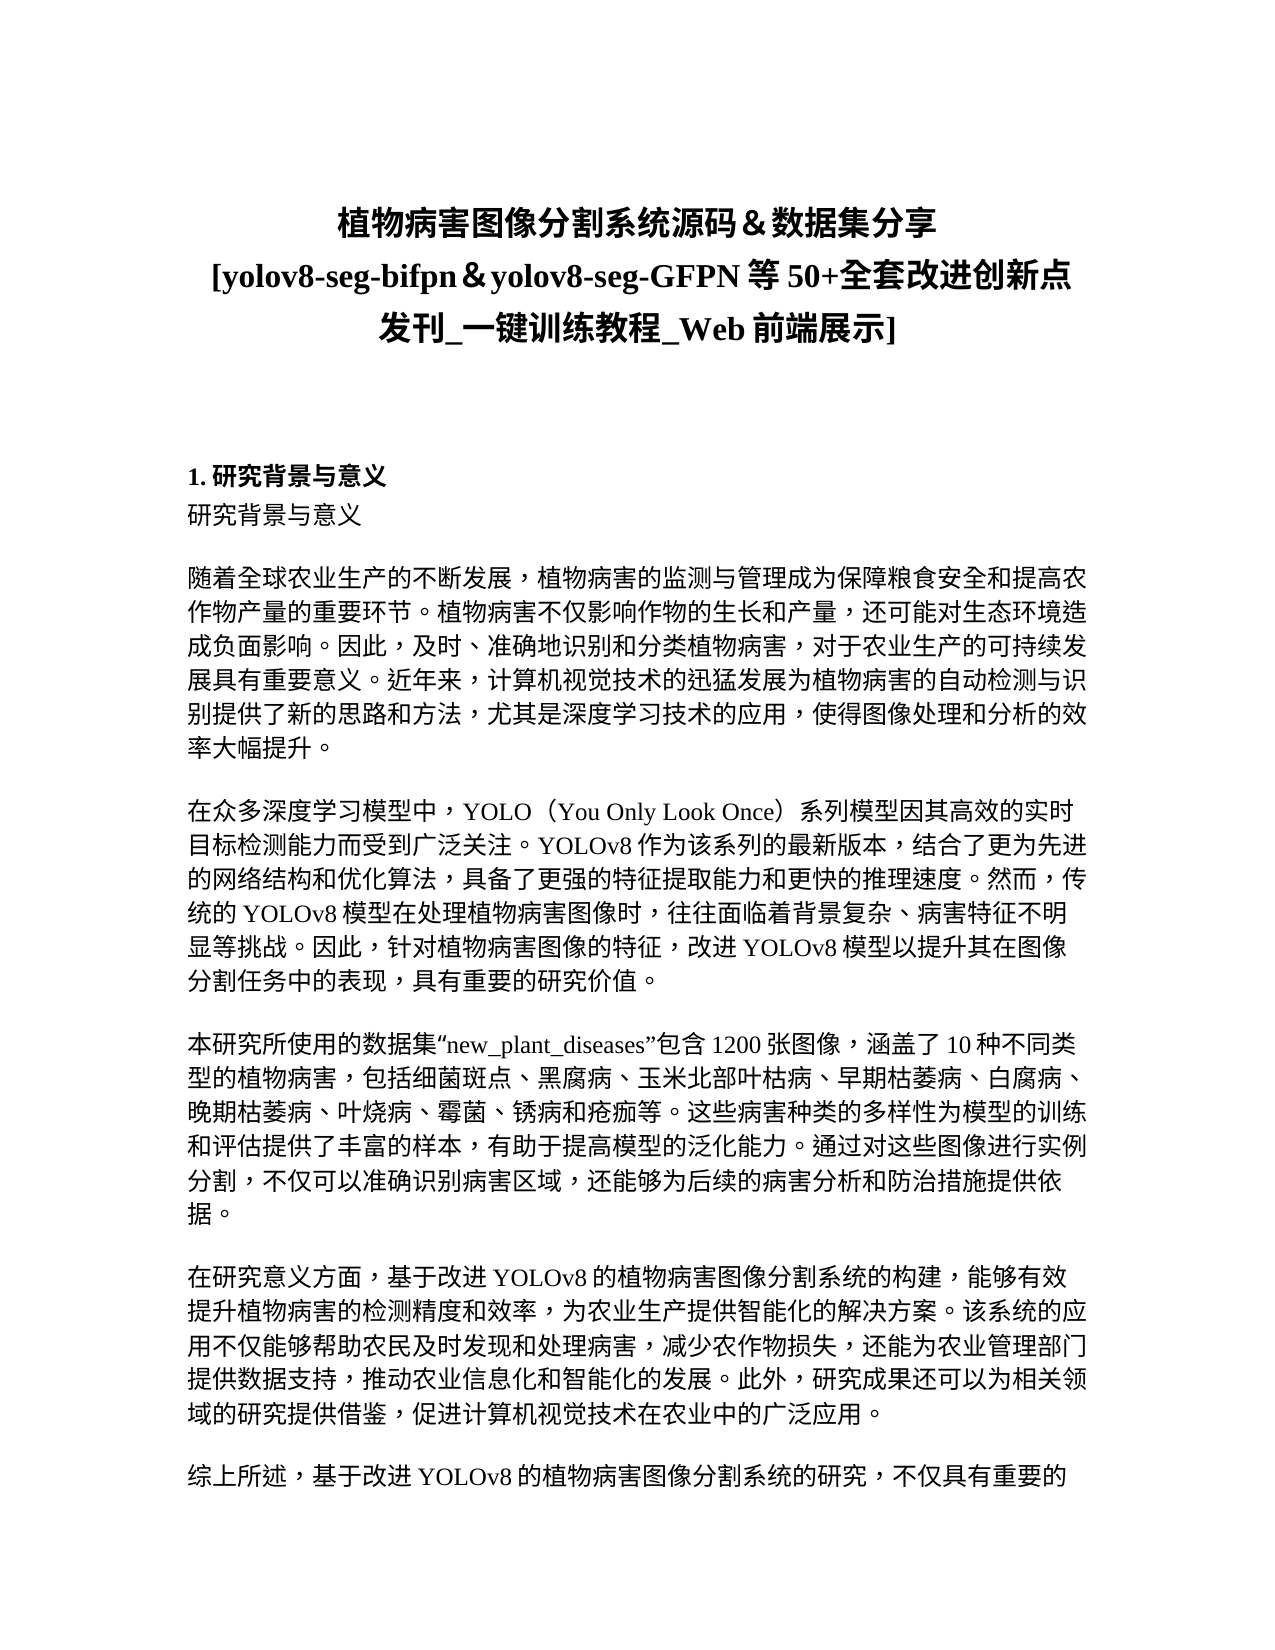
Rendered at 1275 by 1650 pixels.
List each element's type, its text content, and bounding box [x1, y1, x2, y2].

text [187, 498, 1087, 1493]
subtitle 植物病害图像分割系统源码＆数据集分享 [yolov8-seg-bifpn＆yolov8-seg-GFPN等50+全套改进创新点发刊_一键训练教程_Web前端展示] [187, 200, 1087, 350]
subtitle 1. 研究背景与意义 [187, 459, 1087, 493]
